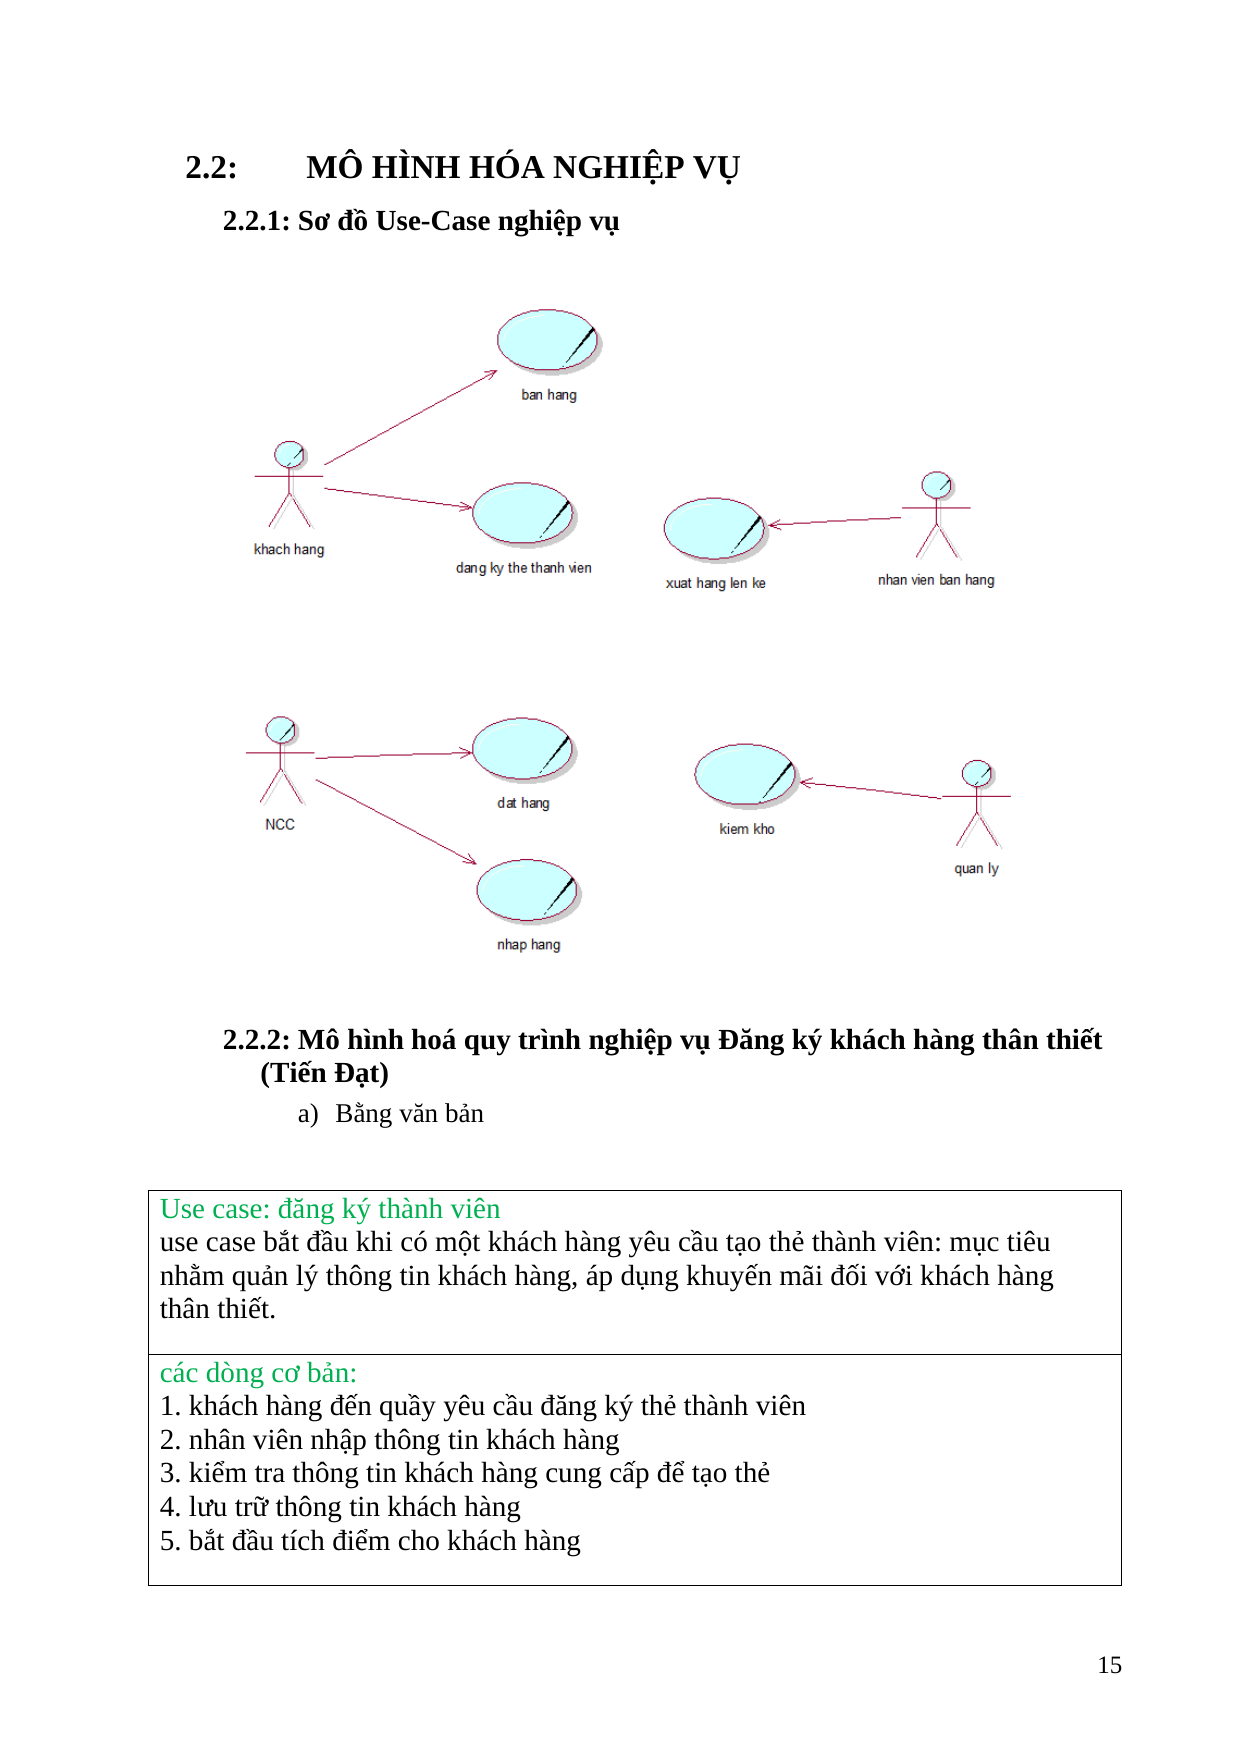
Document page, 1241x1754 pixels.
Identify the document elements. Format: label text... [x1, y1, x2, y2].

subtitle Bằng văn bản [298, 1097, 1122, 1128]
subtitle Mô hình hoá quy trình nghiệp vụ Đăng ký khách hàng thân thiết (Tiến Đạt) [223, 1022, 1122, 1089]
table_header Use case: đăng ký thành viên use case bắt đầu khi có một khách hàng yêu cầu tạo thẻ thành viên: mục tiêu nhằm quản lý thông tin khách hàng, áp dụng khuyến mãi đối với khách hàng thân thiết. [149, 1191, 1121, 1354]
picture [147, 244, 1123, 1006]
subtitle MÔ HÌNH HÓA NGHIỆP VỤ [185, 148, 1122, 186]
subtitle Sơ đồ Use-Case nghiệp vụ [223, 203, 1122, 236]
table_cell các dòng cơ bản: 1. khách hàng đến quầy yêu cầu đăng ký thẻ thành viên 2. nhân viên nhập thông tin khách hàng 3. kiểm tra thông tin khách hàng cung cấp để tạo thẻ 4. lưu trữ thông tin khách hàng 5. bắt đầu tích điểm cho khách hàng [149, 1355, 1121, 1585]
